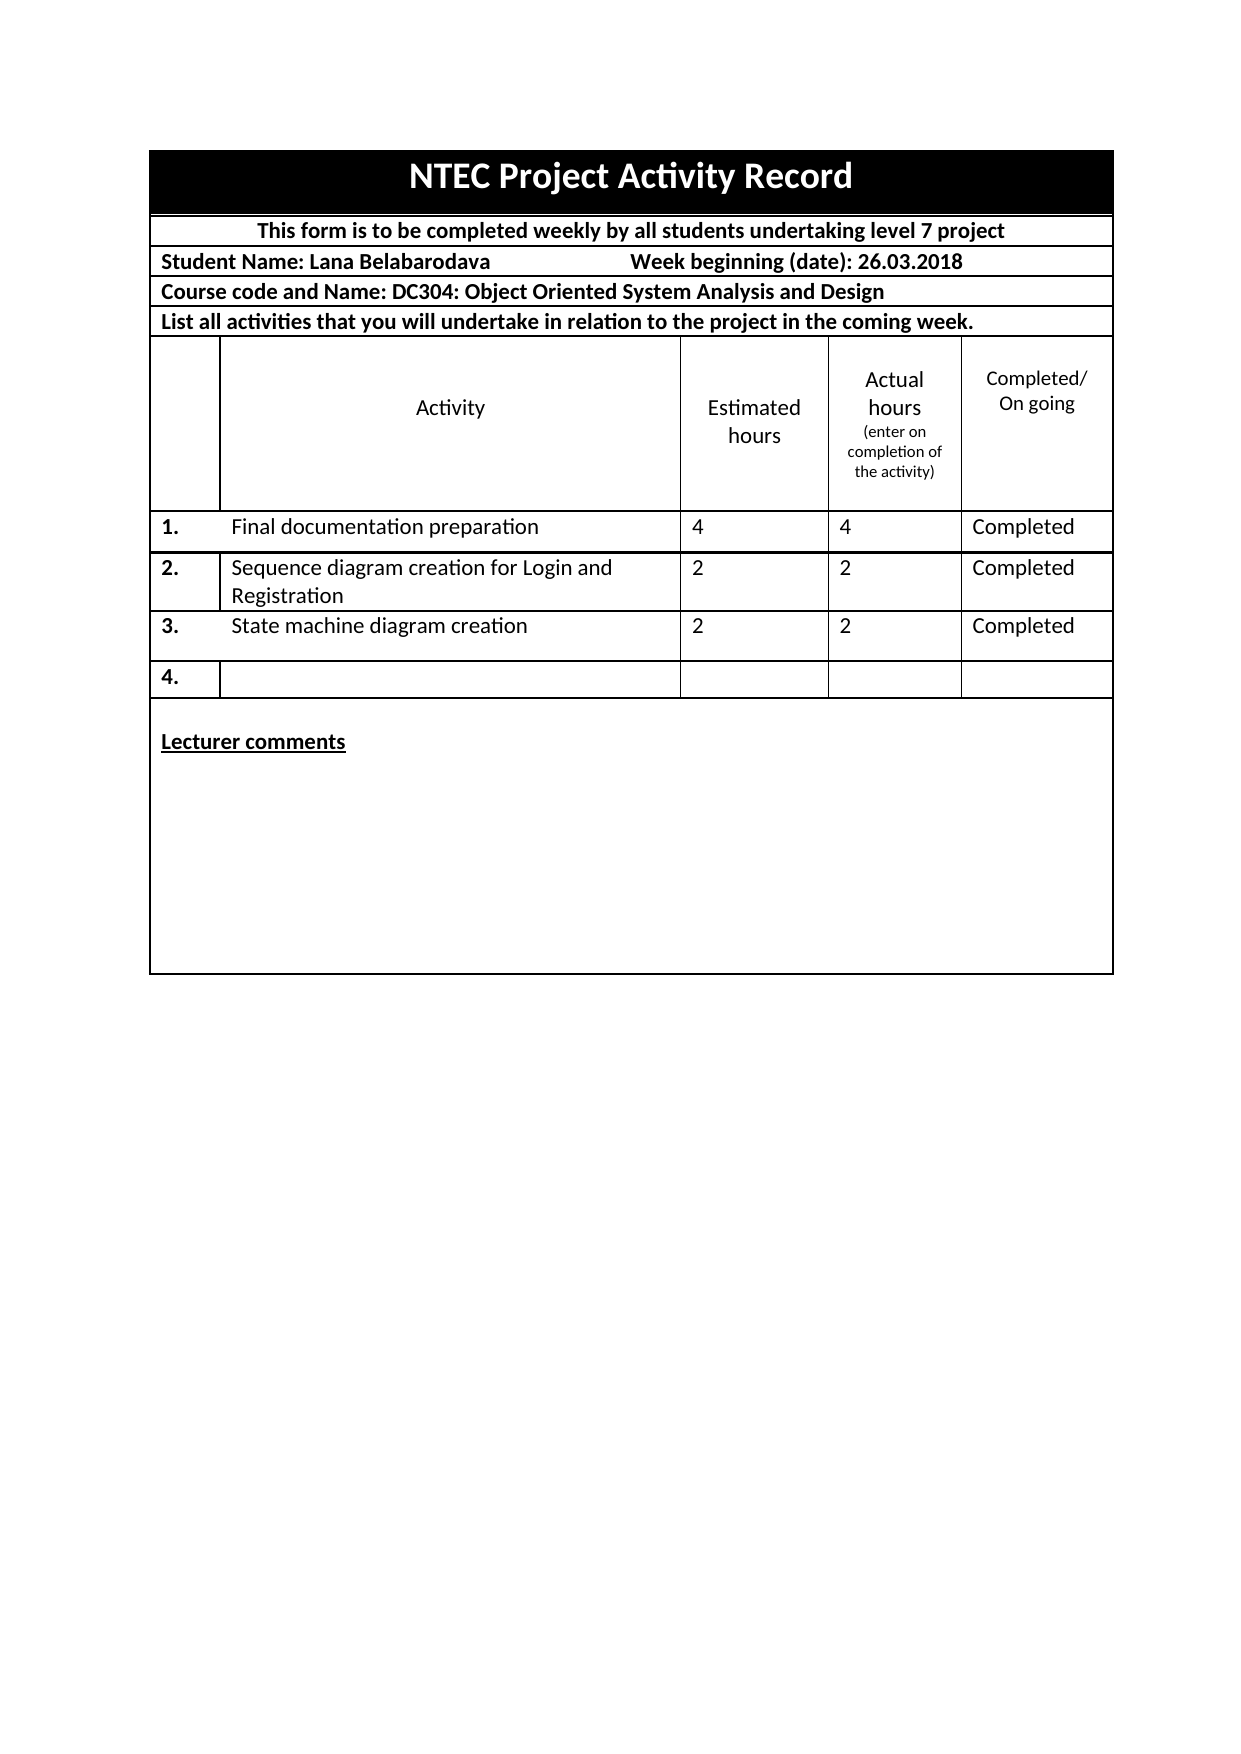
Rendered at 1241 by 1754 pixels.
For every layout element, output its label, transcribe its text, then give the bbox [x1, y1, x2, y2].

table_cell 4 [681, 512, 828, 551]
table_cell Final documentation preparation [220, 512, 680, 551]
table_cell Course code and Name: DC304: Object Oriented System Analysis and Design [151, 277, 1112, 305]
table_cell List all activities that you will undertake in relation to the project in the coming week. [151, 307, 1112, 335]
table_cell Week beginning (date): 26.03.2018 [619, 247, 1112, 275]
table_cell 4 [829, 512, 961, 551]
table_cell 4. [151, 662, 219, 697]
table_cell 2 [829, 612, 961, 660]
table_cell [151, 337, 219, 510]
table_cell Completed [962, 554, 1112, 609]
table_cell State machine diagram creation [220, 612, 680, 660]
table_cell 3. [151, 612, 220, 660]
table_cell Completed [962, 612, 1112, 660]
table_cell Completed [962, 512, 1112, 551]
table_cell Completed/ On going [962, 337, 1112, 510]
table_cell [829, 662, 961, 697]
table_cell 2 [681, 554, 828, 609]
table_cell Lecturer comments [151, 699, 1112, 973]
table_cell Estimated hours [681, 337, 828, 510]
table_cell 2 [829, 554, 961, 609]
table_cell Actual hours (enter on completion of the activity) [829, 337, 961, 510]
table_cell 2. [151, 554, 219, 609]
table_cell 1. [151, 512, 220, 551]
table_cell Student Name: Lana Belabarodava [151, 247, 619, 275]
table_cell Activity [221, 337, 680, 510]
table_cell This form is to be completed weekly by all students undertaking level 7 project [151, 217, 1112, 245]
table_header NTEC Project Activity Record [151, 152, 1112, 214]
table_cell [962, 662, 1112, 697]
table_cell [221, 662, 680, 697]
table_cell [681, 662, 828, 697]
table_cell Sequence diagram creation for Login and Registration [221, 554, 680, 609]
table_cell 2 [681, 612, 828, 660]
